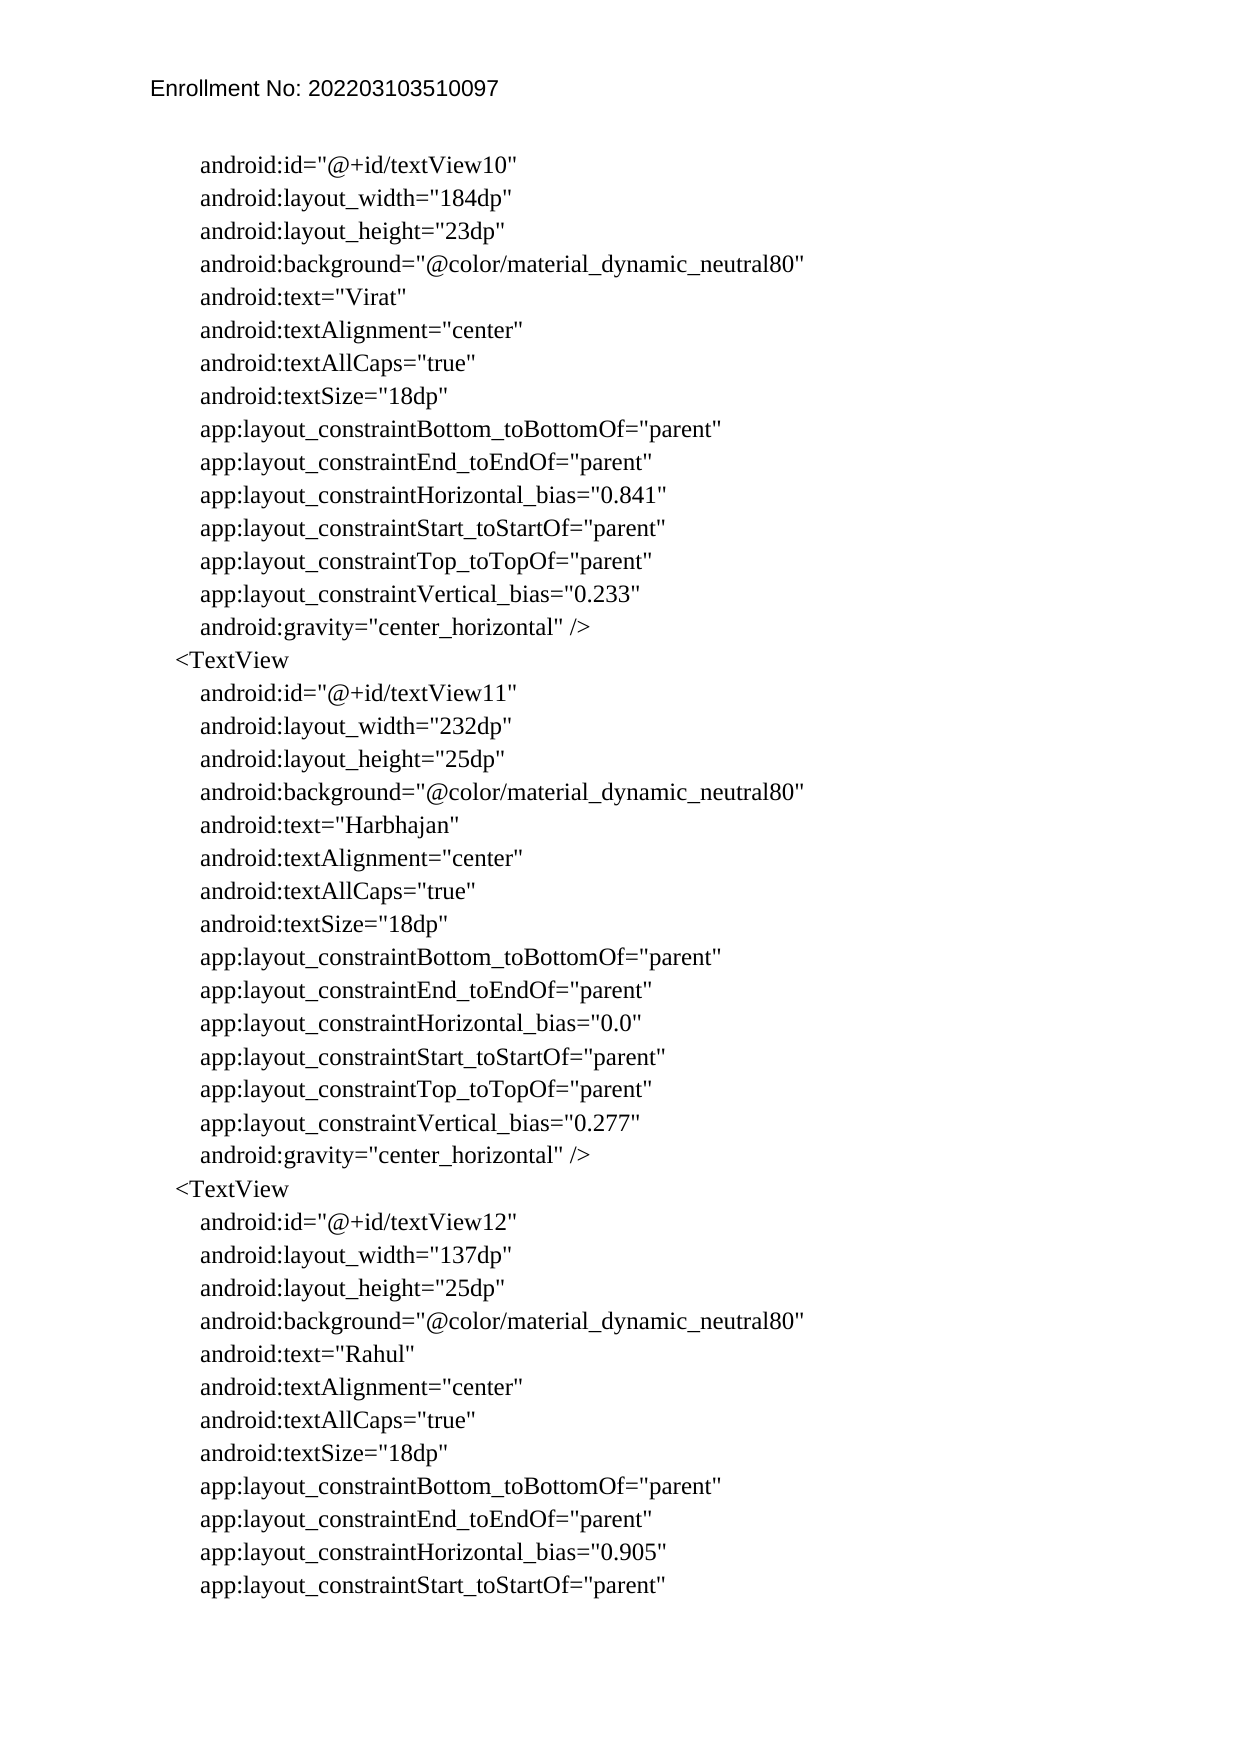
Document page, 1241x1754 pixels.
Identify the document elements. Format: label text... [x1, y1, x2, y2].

text app:layout_constraintStart_toStartOf="parent" [150, 1042, 1090, 1070]
text app:layout_constraintTop_toTopOf="parent" [150, 1074, 1090, 1103]
text android:text="Virat" [150, 282, 1090, 311]
text android:textSize="18dp" [150, 1438, 1090, 1467]
text app:layout_constraintStart_toStartOf="parent" [150, 513, 1090, 542]
text app:layout_constraintVertical_bias="0.277" [150, 1108, 1090, 1136]
text android:text="Rahul" [150, 1339, 1090, 1367]
text app:layout_constraintHorizontal_bias="0.841" [150, 480, 1090, 509]
text app:layout_constraintStart_toStartOf="parent" [150, 1570, 1090, 1599]
text android:layout_width="184dp" [150, 183, 1090, 212]
text android:layout_width="232dp" [150, 711, 1090, 740]
text android:textSize="18dp" [150, 381, 1090, 410]
text android:id="@+id/textView12" [150, 1207, 1090, 1235]
text <TextView [150, 1174, 1090, 1202]
text android:textAlignment="center" [150, 843, 1090, 872]
text android:id="@+id/textView11" [150, 678, 1090, 707]
text android:textAlignment="center" [150, 1372, 1090, 1401]
text android:gravity="center_horizontal" /> [150, 612, 1090, 641]
text android:background="@color/material_dynamic_neutral80" [150, 1306, 1090, 1334]
text android:textAllCaps="true" [150, 876, 1090, 905]
text android:textSize="18dp" [150, 909, 1090, 938]
text android:layout_width="137dp" [150, 1240, 1090, 1268]
text android:textAllCaps="true" [150, 348, 1090, 377]
text app:layout_constraintVertical_bias="0.233" [150, 579, 1090, 608]
text android:background="@color/material_dynamic_neutral80" [150, 777, 1090, 806]
text android:text="Harbhajan" [150, 810, 1090, 839]
text android:gravity="center_horizontal" /> [150, 1141, 1090, 1169]
text app:layout_constraintBottom_toBottomOf="parent" [150, 414, 1090, 443]
text app:layout_constraintHorizontal_bias="0.905" [150, 1537, 1090, 1566]
text android:background="@color/material_dynamic_neutral80" [150, 249, 1090, 278]
text app:layout_constraintHorizontal_bias="0.0" [150, 1008, 1090, 1037]
text android:id="@+id/textView10" [150, 150, 1090, 179]
text android:textAlignment="center" [150, 315, 1090, 344]
text app:layout_constraintTop_toTopOf="parent" [150, 546, 1090, 575]
text app:layout_constraintBottom_toBottomOf="parent" [150, 942, 1090, 971]
text android:layout_height="25dp" [150, 1273, 1090, 1301]
text app:layout_constraintEnd_toEndOf="parent" [150, 976, 1090, 1004]
text android:layout_height="25dp" [150, 744, 1090, 773]
text app:layout_constraintEnd_toEndOf="parent" [150, 447, 1090, 476]
text app:layout_constraintEnd_toEndOf="parent" [150, 1504, 1090, 1533]
text android:textAllCaps="true" [150, 1405, 1090, 1433]
text app:layout_constraintBottom_toBottomOf="parent" [150, 1471, 1090, 1499]
text android:layout_height="23dp" [150, 216, 1090, 245]
text <TextView [150, 645, 1090, 674]
